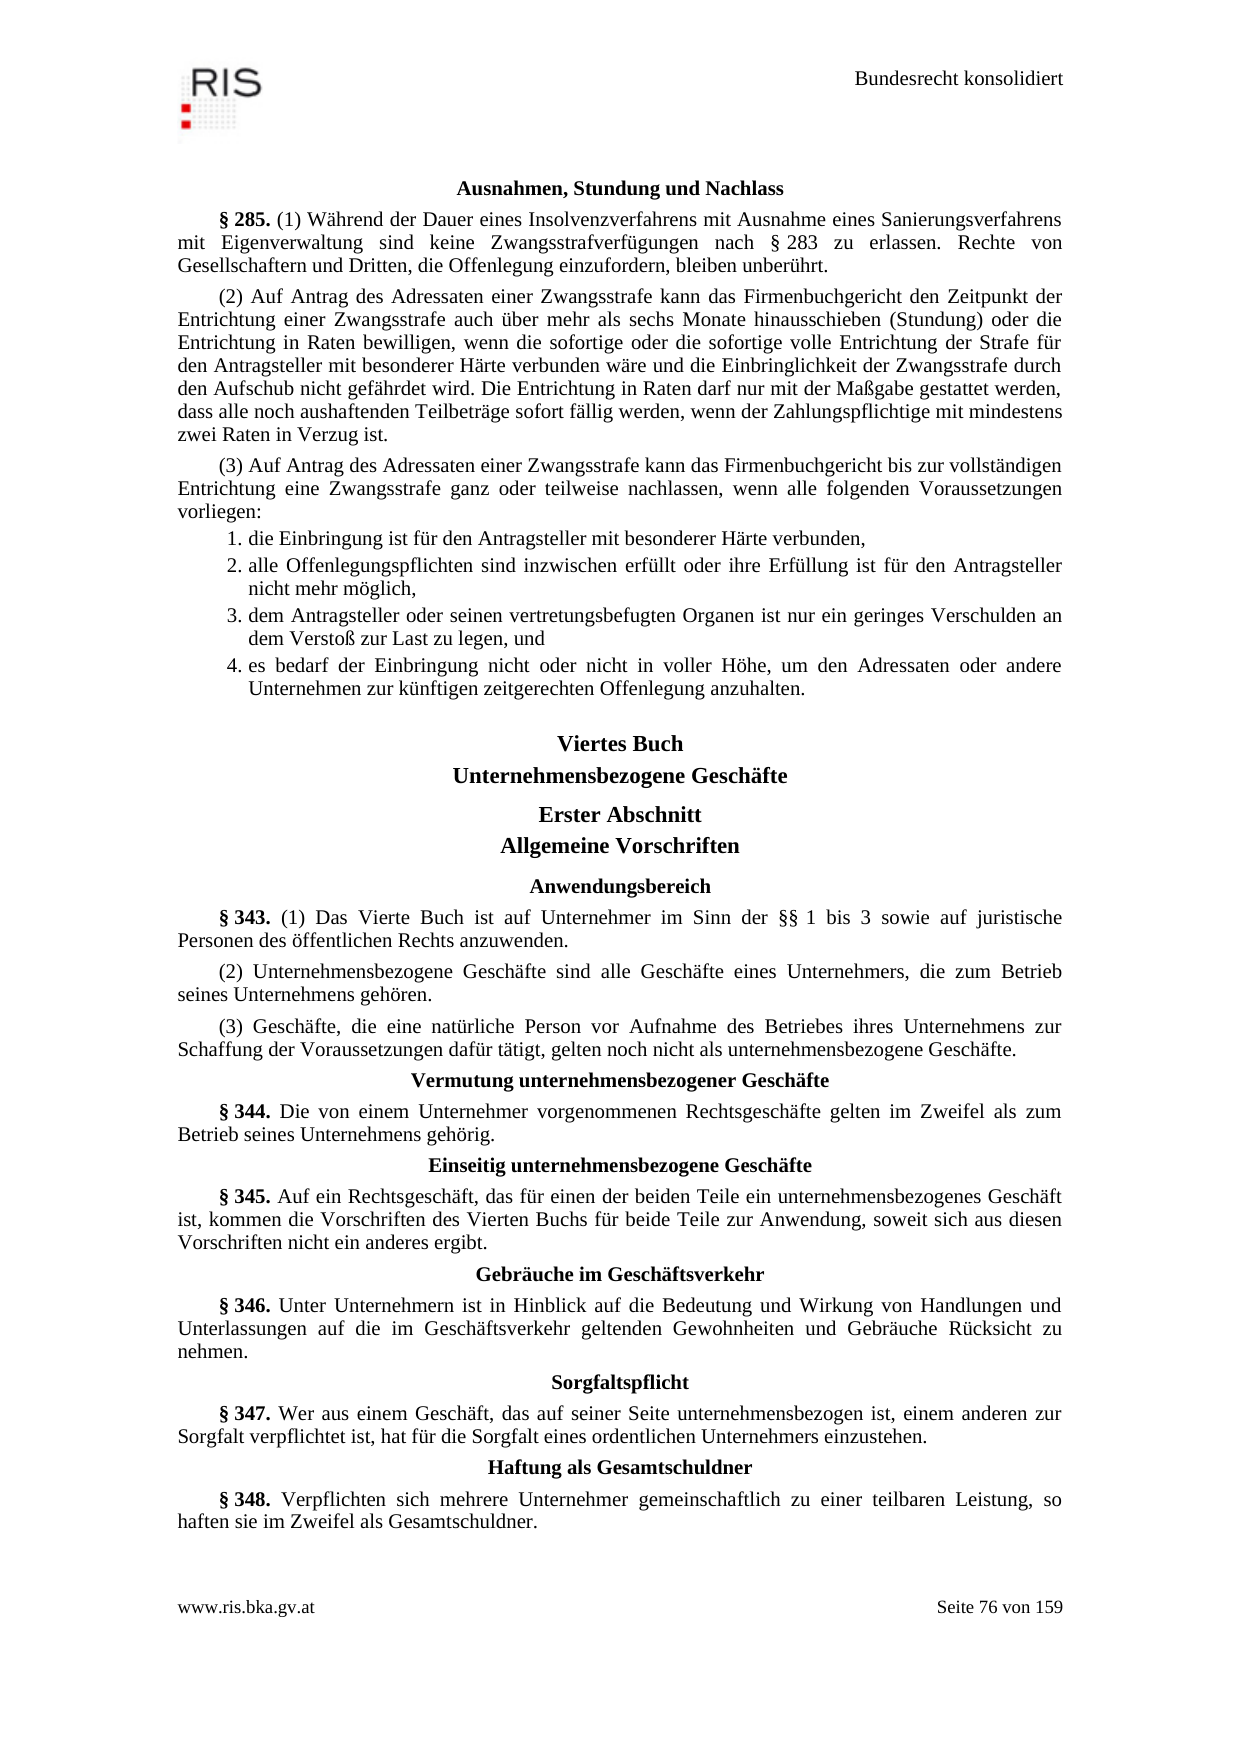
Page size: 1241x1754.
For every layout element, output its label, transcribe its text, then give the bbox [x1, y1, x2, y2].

text § 344. Die von einem Unternehmer vorgenommenen Rechtsgeschäfte gelten im Zweifel als zum Betrieb seines Unternehmens gehörig. [177, 1100, 1063, 1146]
text (3) Geschäfte, die eine natürliche Person vor Aufnahme des Betriebes ihres Unternehmens zur Schaffung der Voraussetzungen dafür tätigt, gelten noch nicht als unternehmensbezogene Geschäfte. [177, 1015, 1063, 1061]
text 2. alle Offenlegungspflichten sind inzwischen erfüllt oder ihre Erfüllung ist für den Antragsteller nicht mehr möglich, [177, 554, 1063, 600]
text Unternehmensbezogene Geschäfte [177, 765, 1063, 788]
picture [177, 57, 264, 144]
text § 343. (1) Das Vierte Buch ist auf Unternehmer im Sinn der §§ 1 bis 3 sowie auf juristische Personen des öffentlichen Rechts anzuwenden. [177, 906, 1063, 952]
text Gebräuche im Geschäftsverkehr [177, 1263, 1063, 1286]
text 1. die Einbringung ist für den Antragsteller mit besonderer Härte verbunden, [177, 527, 1063, 550]
text Ausnahmen, Stundung und Nachlass [177, 177, 1063, 200]
text § 347. Wer aus einem Geschäft, das auf seiner Seite unternehmensbezogen ist, einem anderen zur Sorgfalt verpflichtet ist, hat für die Sorgfalt eines ordentlichen Unternehmers einzustehen. [177, 1402, 1063, 1448]
text § 285. (1) Während der Dauer eines Insolvenzverfahrens mit Ausnahme eines Sanierungsverfahrens mit Eigenverwaltung sind keine Zwangsstrafverfügungen nach § 283 zu erlassen. Rechte von Gesellschaftern und Dritten, die Offenlegung einzufordern, bleiben unberührt. [177, 208, 1063, 277]
text § 346. Unter Unternehmern ist in Hinblick auf die Bedeutung und Wirkung von Handlungen und Unterlassungen auf die im Geschäftsverkehr geltenden Gewohnheiten und Gebräuche Rücksicht zu nehmen. [177, 1294, 1063, 1363]
text Anwendungsbereich [177, 875, 1063, 898]
text Einseitig unternehmensbezogene Geschäfte [177, 1154, 1063, 1177]
text 4. es bedarf der Einbringung nicht oder nicht in voller Höhe, um den Adressaten oder andere Unternehmen zur künftigen zeitgerechten Offenlegung anzuhalten. [177, 654, 1063, 700]
text 3. dem Antragsteller oder seinen vertretungsbefugten Organen ist nur ein geringes Verschulden an dem Verstoß zur Last zu legen, und [177, 604, 1063, 650]
text Allgemeine Vorschriften [177, 836, 1063, 858]
text Erster Abschnitt [177, 804, 1063, 827]
text Haftung als Gesamtschuldner [177, 1456, 1063, 1479]
text Vermutung unternehmensbezogener Geschäfte [177, 1069, 1063, 1092]
text (3) Auf Antrag des Adressaten einer Zwangsstrafe kann das Firmenbuchgericht bis zur vollständigen Entrichtung eine Zwangsstrafe ganz oder teilweise nachlassen, wenn alle folgenden Voraussetzungen vorliegen: [177, 454, 1063, 523]
text (2) Auf Antrag des Adressaten einer Zwangsstrafe kann das Firmenbuchgericht den Zeitpunkt der Entrichtung einer Zwangsstrafe auch über mehr als sechs Monate hinausschieben (Stundung) oder die Entrichtung in Raten bewilligen, wenn die sofortige oder die sofortige volle Entrichtung der Strafe für den Antragsteller mit besonderer Härte verbunden wäre und die Einbringlichkeit der Zwangsstrafe durch den Aufschub nicht gefährdet wird. Die Entrichtung in Raten darf nur mit der Maßgabe gestattet werden, dass alle noch aushaftenden Teilbeträge sofort fällig werden, wenn der Zahlungspflichtige mit mindestens zwei Raten in Verzug ist. [177, 286, 1063, 446]
text (2) Unternehmensbezogene Geschäfte sind alle Geschäfte eines Unternehmers, die zum Betrieb seines Unternehmens gehören. [177, 961, 1063, 1006]
text § 348. Verpflichten sich mehrere Unternehmer gemeinschaftlich zu einer teilbaren Leistung, so haften sie im Zweifel als Gesamtschuldner. [177, 1488, 1063, 1533]
text Viertes Buch [177, 733, 1063, 756]
text § 345. Auf ein Rechtsgeschäft, das für einen der beiden Teile ein unternehmensbezogenes Geschäft ist, kommen die Vorschriften des Vierten Buchs für beide Teile zur Anwendung, soweit sich aus diesen Vorschriften nicht ein anderes ergibt. [177, 1186, 1063, 1254]
text Sorgfaltspflicht [177, 1371, 1063, 1394]
